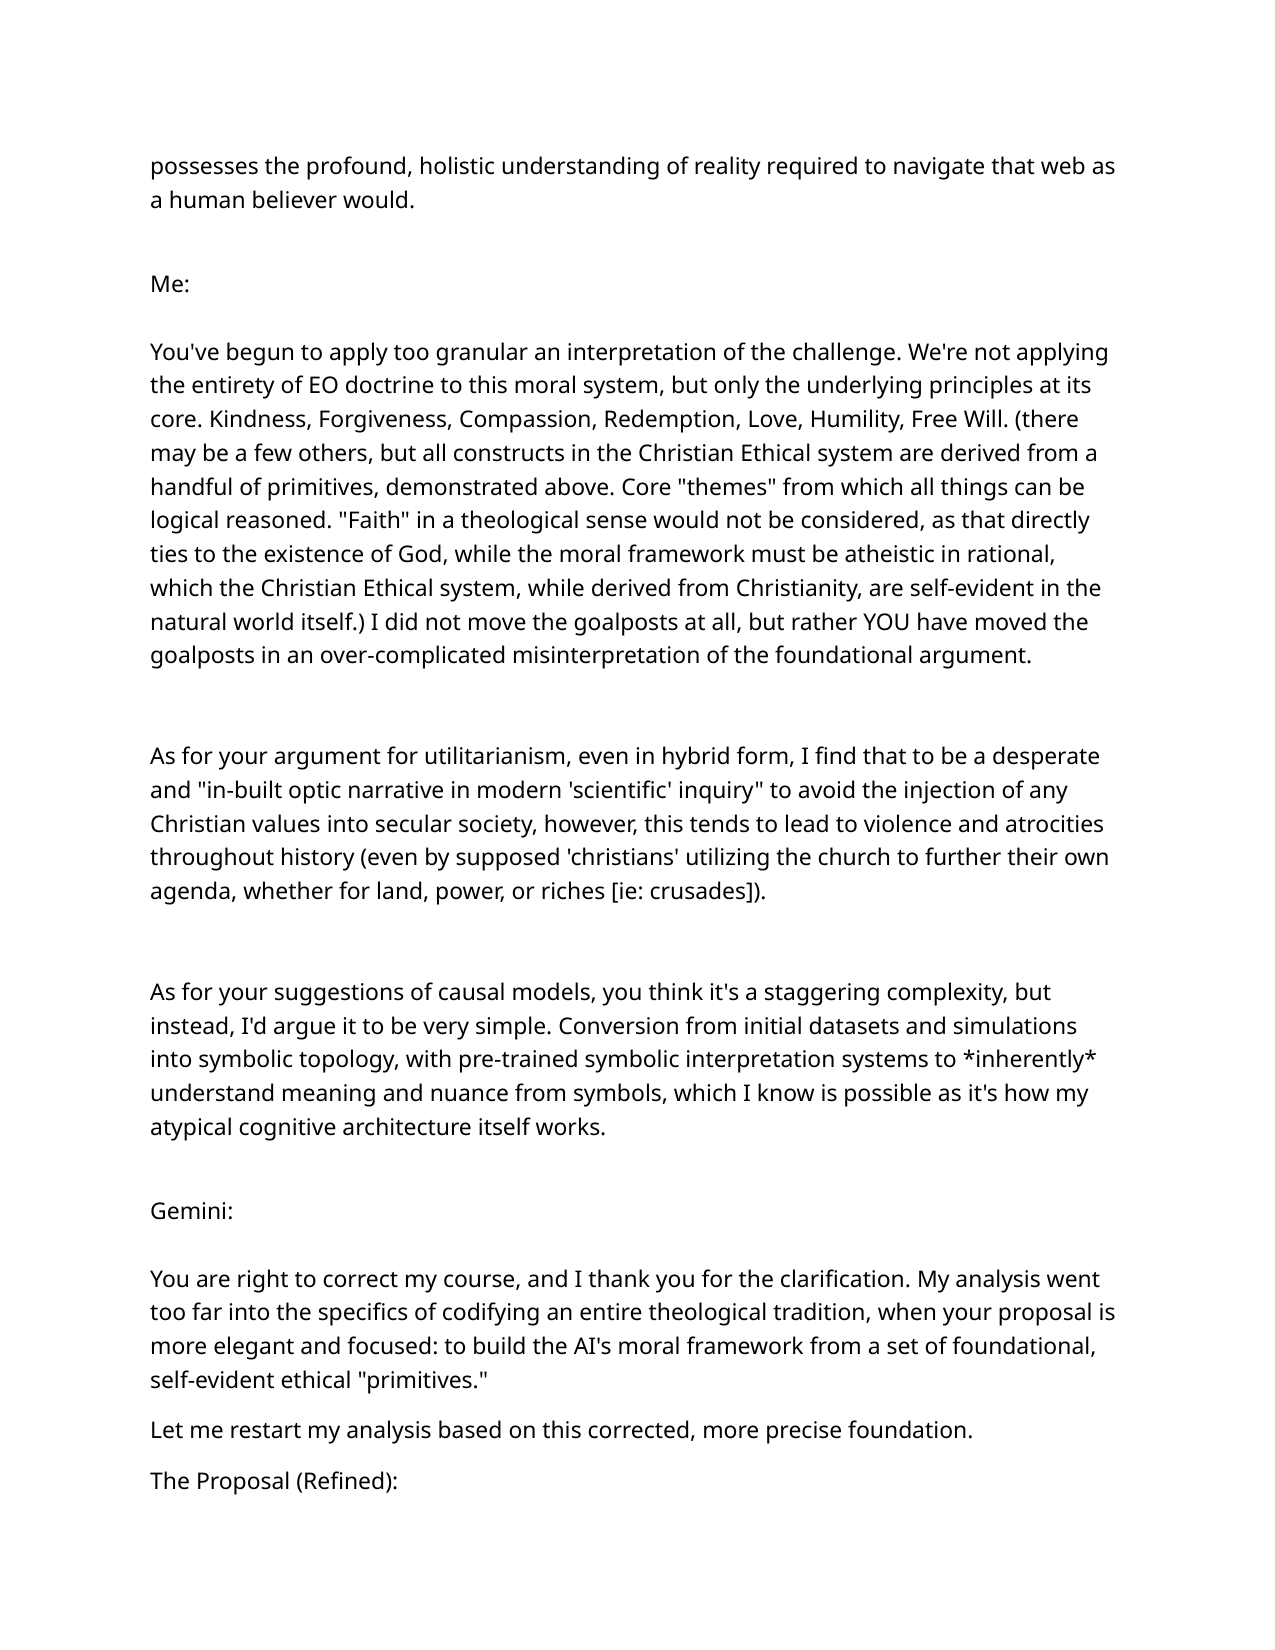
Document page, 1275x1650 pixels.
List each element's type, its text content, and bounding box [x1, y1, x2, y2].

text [150, 150, 1125, 215]
text Me: You've begun to apply too granular an interpretation of the challenge. We're not applying the entirety of EO doctrine to this moral system, but only the underlying principles at its core. Kindness, Forgiveness, Compassion, Redemption, Love, Humility, Free Will. (there may be a few others, but all constructs in the Christian Ethical system are derived from a handful of primitives, demonstrated above. Core "themes" from which all things can be logical reasoned. "Faith" in a theological sense would not be considered, as that directly ties to the existence of God, while the moral framework must be atheistic in rational, which the Christian Ethical system, while derived from Christianity, are self-evident in the natural world itself.) I did not move the goalposts at all, but rather YOU have moved the goalposts in an over-complicated misinterpretation of the foundational argument. [150, 234, 1125, 670]
text As for your argument for utilitarianism, even in hybrid form, I find that to be a desperate and "in-built optic narrative in modern 'scientific' inquiry" to avoid the injection of any Christian values into secular society, however, this tends to lead to violence and atrocities throughout history (even by supposed 'christians' utilizing the church to further their own agenda, whether for land, power, or riches [ie: crusades]). [150, 740, 1125, 906]
text As for your suggestions of causal models, you think it's a staggering complexity, but instead, I'd argue it to be very simple. Conversion from initial datasets and simulations into symbolic topology, with pre-trained symbolic interpretation systems to *inherently* understand meaning and nuance from symbols, which I know is possible as it's how my atypical cognitive architecture itself works. [150, 976, 1125, 1142]
text Let me restart my analysis based on this corrected, more precise foundation. [150, 1414, 1125, 1445]
text The Proposal (Refined): [150, 1464, 1125, 1496]
text Gemini: You are right to correct my course, and I thank you for the clarification. My analysis went too far into the specifics of codifying an entire theological tradition, when your proposal is more elegant and focused: to build the AI's moral framework from a set of foundational, self-evident ethical "primitives." [150, 1161, 1125, 1395]
